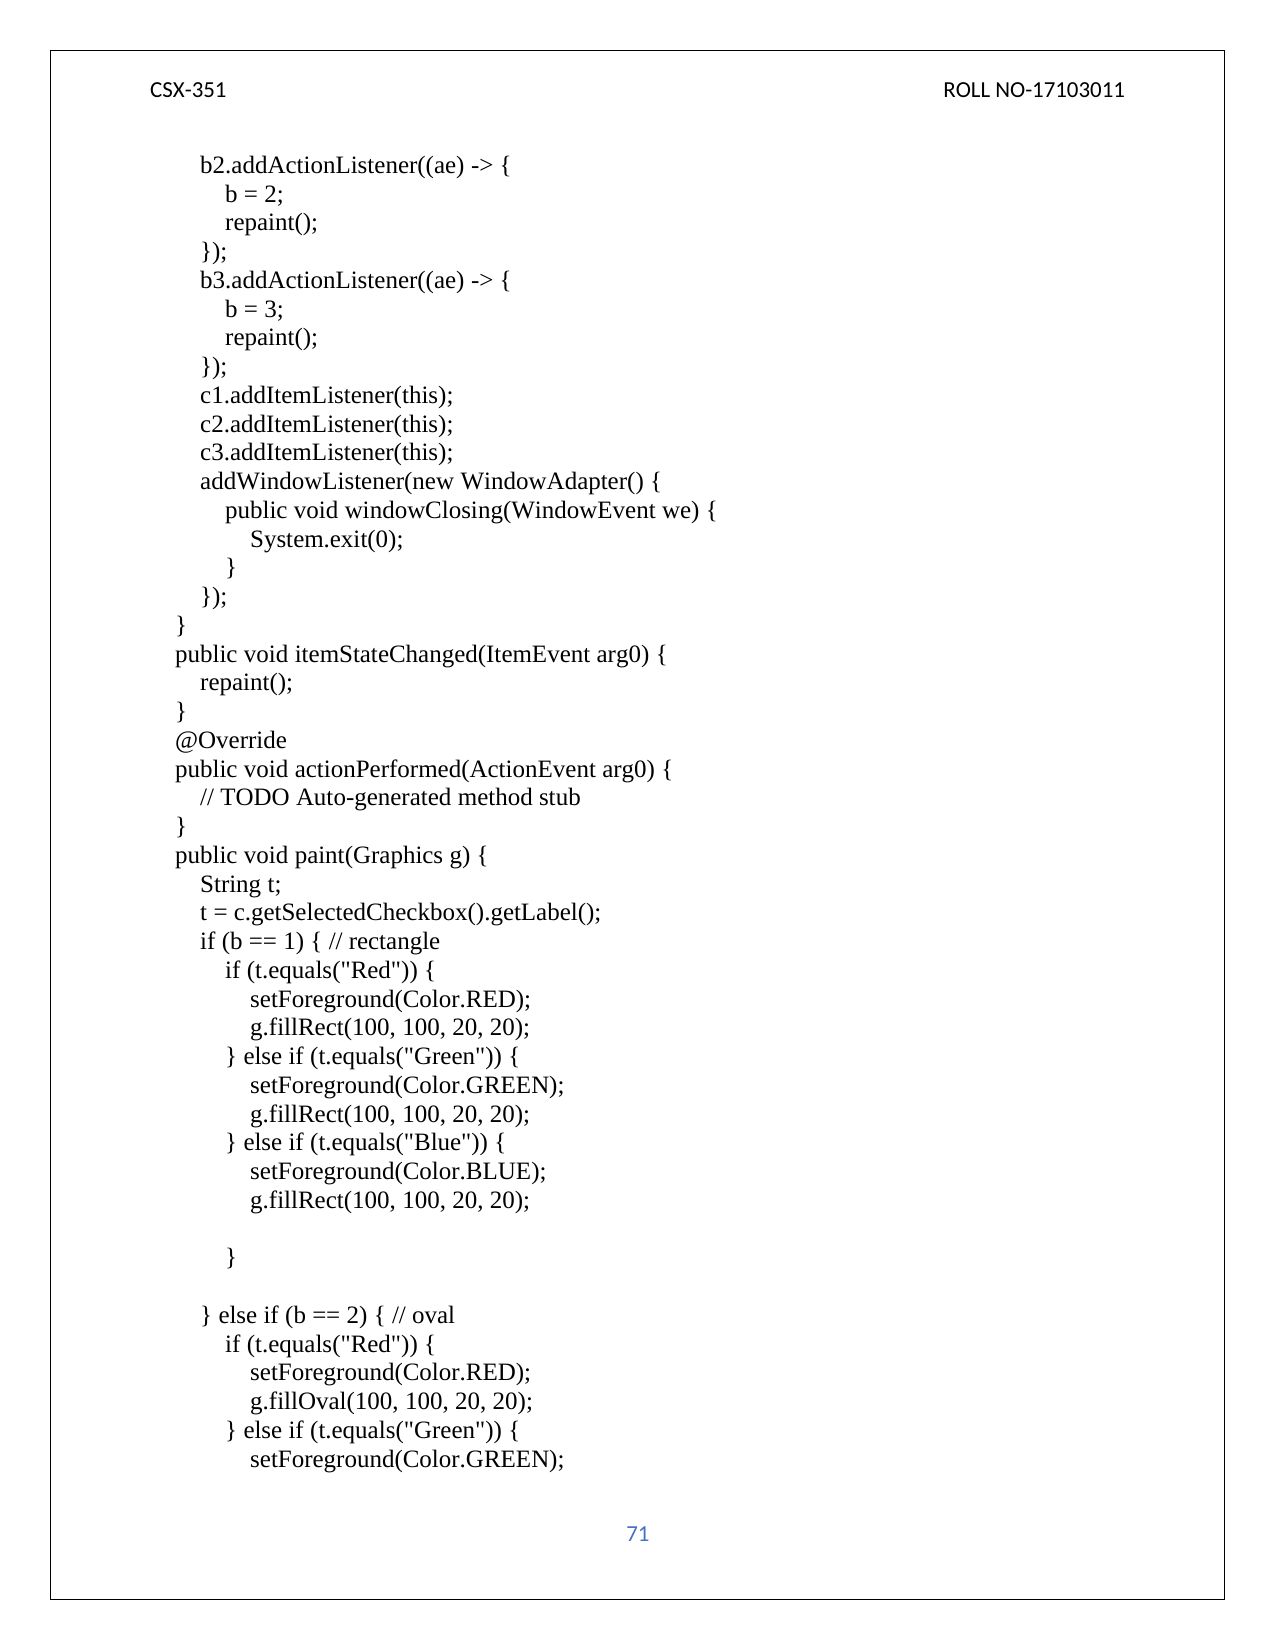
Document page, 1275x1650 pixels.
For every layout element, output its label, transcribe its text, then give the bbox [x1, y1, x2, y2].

text c2.addItemListener(this); [150, 409, 1125, 437]
text repaint(); [150, 667, 1125, 696]
text repaint(); [150, 322, 1125, 351]
text t = c.getSelectedCheckbox().getLabel(); [150, 897, 1125, 926]
text } else if (t.equals("Green")) { [150, 1041, 1125, 1070]
text public void windowClosing(WindowEvent we) { [150, 495, 1125, 524]
text setForeground(Color.RED); [150, 1357, 1125, 1386]
text }); [150, 351, 1125, 380]
text addWindowListener(new WindowAdapter() { [150, 466, 1125, 495]
text public void paint(Graphics g) { [150, 840, 1125, 869]
text } [150, 1242, 1125, 1271]
text } else if (b == 2) { // oval [150, 1300, 1125, 1329]
text g.fillRect(100, 100, 20, 20); [150, 1099, 1125, 1127]
text } [150, 696, 1125, 725]
text } [150, 610, 1125, 639]
text // TODO Auto-generated method stub [150, 782, 1125, 811]
text b = 2; [150, 179, 1125, 207]
text g.fillRect(100, 100, 20, 20); [150, 1012, 1125, 1041]
text setForeground(Color.GREEN); [150, 1444, 1125, 1472]
text b = 3; [150, 294, 1125, 322]
text System.exit(0); [150, 524, 1125, 552]
text if (t.equals("Red")) { [150, 955, 1125, 984]
text }); [150, 581, 1125, 610]
text public void itemStateChanged(ItemEvent arg0) { [150, 639, 1125, 667]
text @Override [150, 725, 1125, 754]
text if (t.equals("Red")) { [150, 1329, 1125, 1357]
text g.fillOval(100, 100, 20, 20); [150, 1386, 1125, 1415]
text g.fillRect(100, 100, 20, 20); [150, 1185, 1125, 1214]
text b3.addActionListener((ae) -> { [150, 265, 1125, 294]
text repaint(); [150, 207, 1125, 236]
text if (b == 1) { // rectangle [150, 926, 1125, 955]
text b2.addActionListener((ae) -> { [150, 150, 1125, 179]
text c1.addItemListener(this); [150, 380, 1125, 409]
text public void actionPerformed(ActionEvent arg0) { [150, 754, 1125, 782]
text }); [150, 236, 1125, 265]
text } else if (t.equals("Blue")) { [150, 1127, 1125, 1156]
text setForeground(Color.GREEN); [150, 1070, 1125, 1099]
text c3.addItemListener(this); [150, 437, 1125, 466]
text } [150, 552, 1125, 581]
text setForeground(Color.BLUE); [150, 1156, 1125, 1185]
text } [150, 811, 1125, 840]
text } else if (t.equals("Green")) { [150, 1415, 1125, 1444]
text String t; [150, 869, 1125, 897]
text setForeground(Color.RED); [150, 984, 1125, 1012]
